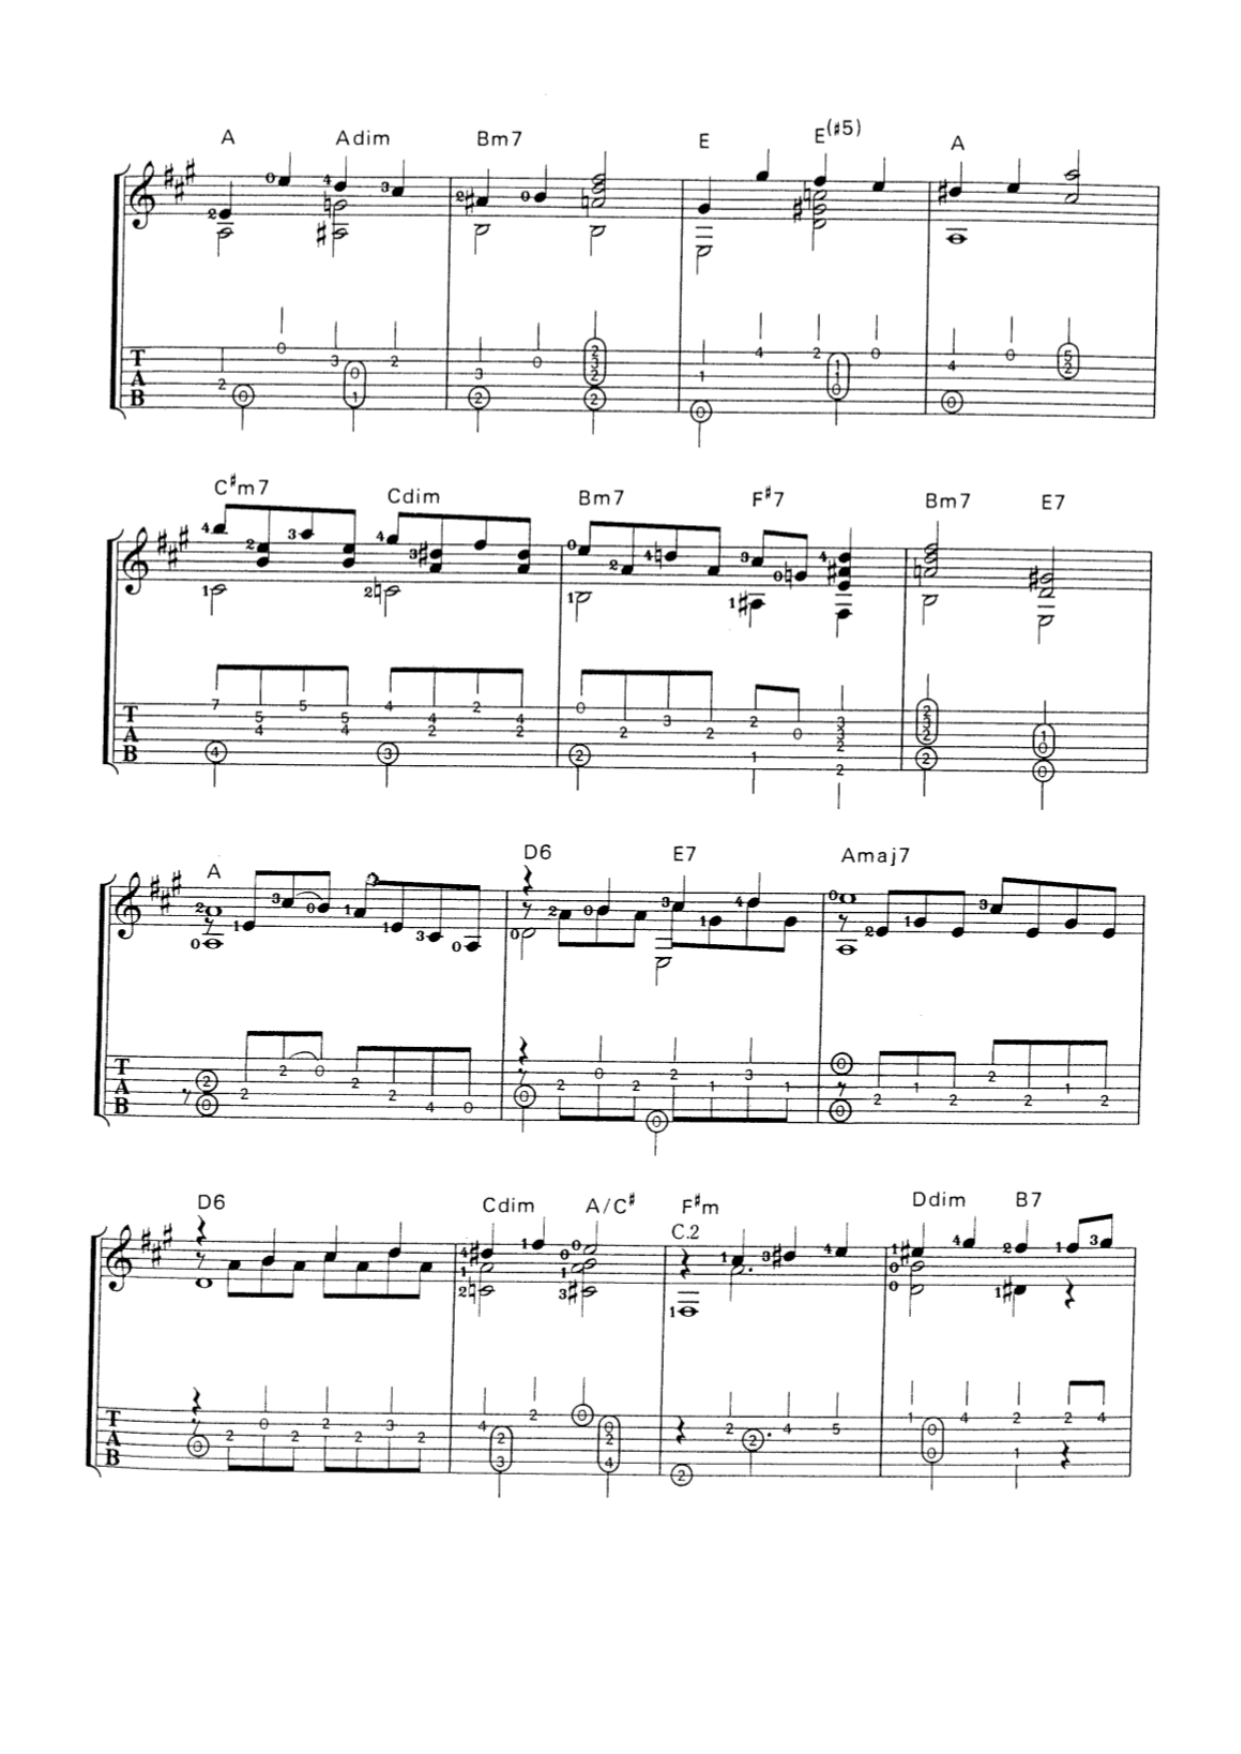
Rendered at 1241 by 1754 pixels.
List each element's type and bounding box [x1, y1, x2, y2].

picture [75, 75, 1169, 1572]
